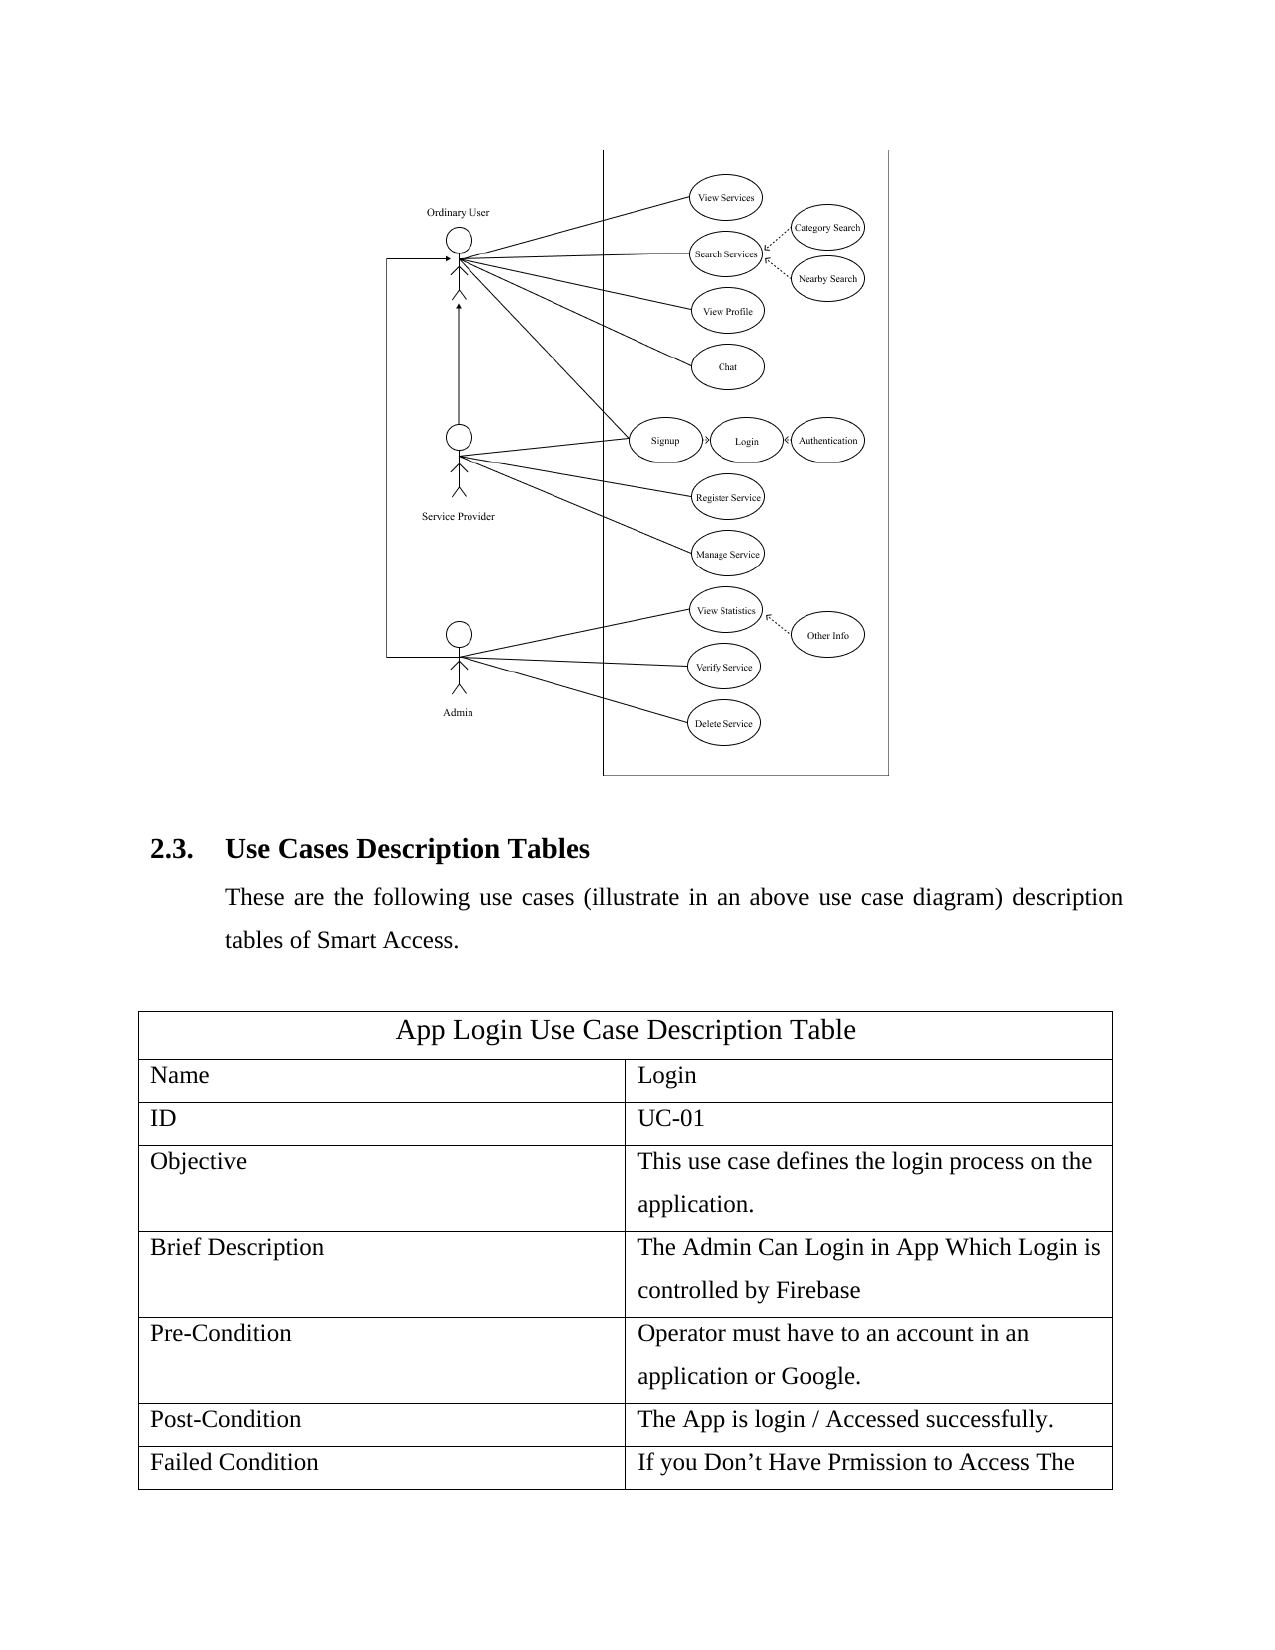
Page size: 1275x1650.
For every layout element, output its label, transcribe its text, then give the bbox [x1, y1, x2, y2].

table_cell The App is login / Accessed successfully. [626, 1404, 1112, 1446]
table_cell Login [626, 1060, 1112, 1102]
list Use Cases Description Tables [150, 832, 1125, 865]
table_cell Name [139, 1060, 625, 1102]
table_cell If you Don’t Have Prmission to Access The App From Firebase [626, 1447, 1112, 1489]
table_cell Objective [139, 1146, 625, 1231]
picture [386, 150, 889, 776]
table_cell Operator must have to an account in an application or Google. [626, 1318, 1112, 1403]
table_cell This use case defines the login process on the application. [626, 1146, 1112, 1231]
table_cell ID [139, 1103, 625, 1145]
table_header App Login Use Case Description Table [139, 1012, 1112, 1059]
text These are the following use cases (illustrate in an above use case diagram) description tables of Smart Access. [225, 882, 1125, 954]
table_cell UC-01 [626, 1103, 1112, 1145]
table_cell Post-Condition [139, 1404, 625, 1446]
table_cell The Admin Can Login in App Which Login is controlled by Firebase [626, 1232, 1112, 1317]
table_cell Brief Description [139, 1232, 625, 1317]
table_cell Pre-Condition [139, 1318, 625, 1403]
table_cell Failed Condition [139, 1447, 625, 1489]
